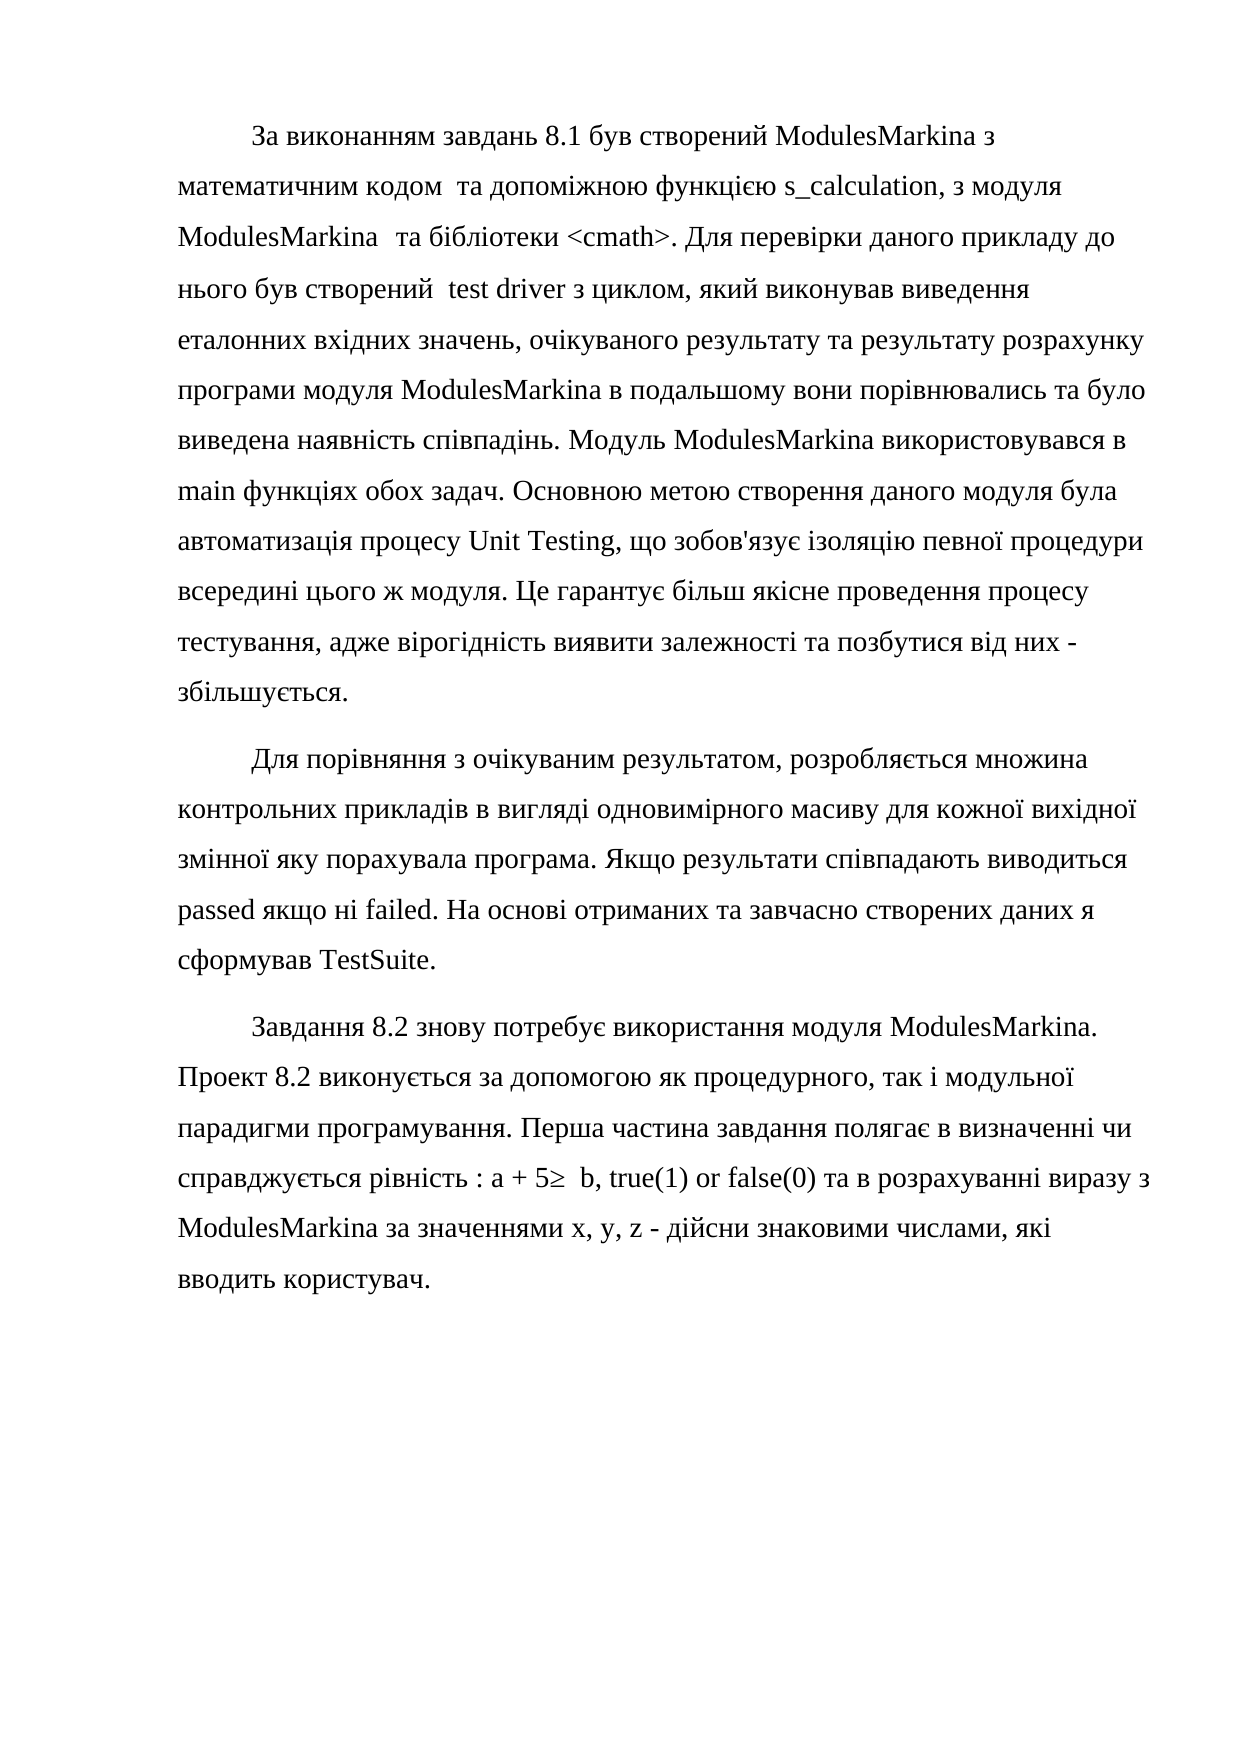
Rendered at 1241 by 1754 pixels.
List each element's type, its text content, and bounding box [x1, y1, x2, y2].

text Завдання 8.2 знову потребує використання модуля ModulesMarkina. Проект 8.2 виконується за допомогою як процедурного, так і модульної парадигми програмування. Перша частина завдання полягає в визначенні чи справджується рівність : a + 5≥ b, true(1) or false(0) та в розрахуванні виразу з ModulesMarkina за значеннями x, y, z - дійсни знаковими числами, які вводить користувач. [177, 1009, 1152, 1294]
text За виконанням завдань 8.1 був створений ModulesMarkina з математичним кодом та допоміжною функцією s_calculation, з модуля ModulesMarkina та бібліотеки <cmath>. Для перевірки даного прикладу до нього був створений test driver з циклом, який виконував виведення еталонних вхідних значень, очікуваного результату та результату розрахунку програми модуля ModulesMarkinа в подальшому вони порівнювались та було виведена наявність співпадінь. Модуль ModulesMarkina використовувався в main функціях обох задач. Основною метою створення даного модуля була автоматизація процесу Unit Testing, що зобов'язує ізоляцію певної процедури всередині цього ж модуля. Це гарантує більш якісне проведення процесу тестування, адже вірогідність виявити залежності та позбутися від них - збільшується. [177, 118, 1152, 708]
text Для порівняння з очікуваним результатом, розробляється множина контрольних прикладів в вигляді одновимірного масиву для кожної вихідної змінної яку порахувала програма. Якщо результати співпадають виводиться passed якщо ні failed. На основі отриманих та завчасно створених даних я сформував TestSuite. [177, 741, 1152, 976]
